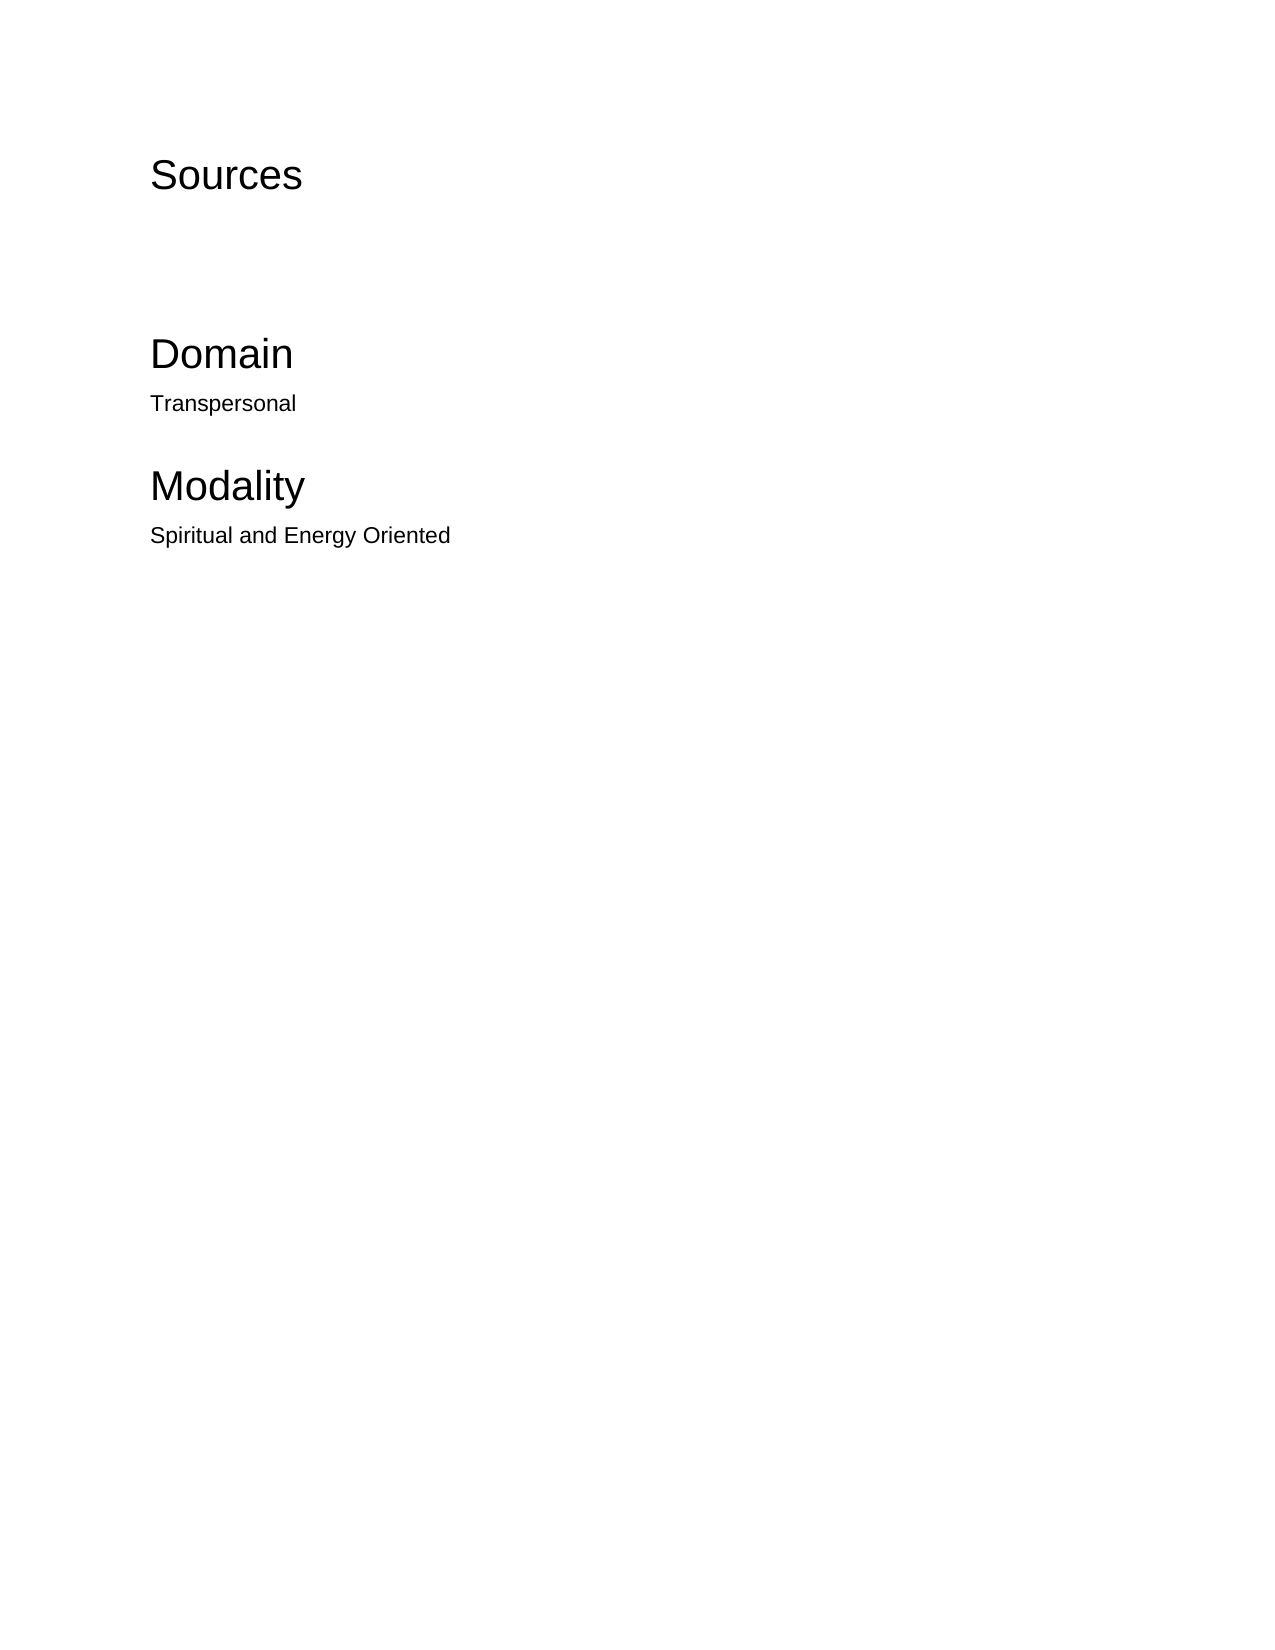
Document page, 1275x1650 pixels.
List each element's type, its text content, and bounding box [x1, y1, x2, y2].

subtitle Sources [150, 150, 1125, 198]
subtitle Modality [150, 461, 1125, 509]
text Transpersonal [150, 389, 1125, 416]
subtitle Domain [150, 329, 1125, 377]
text Spiritual and Energy Oriented [150, 522, 1125, 548]
